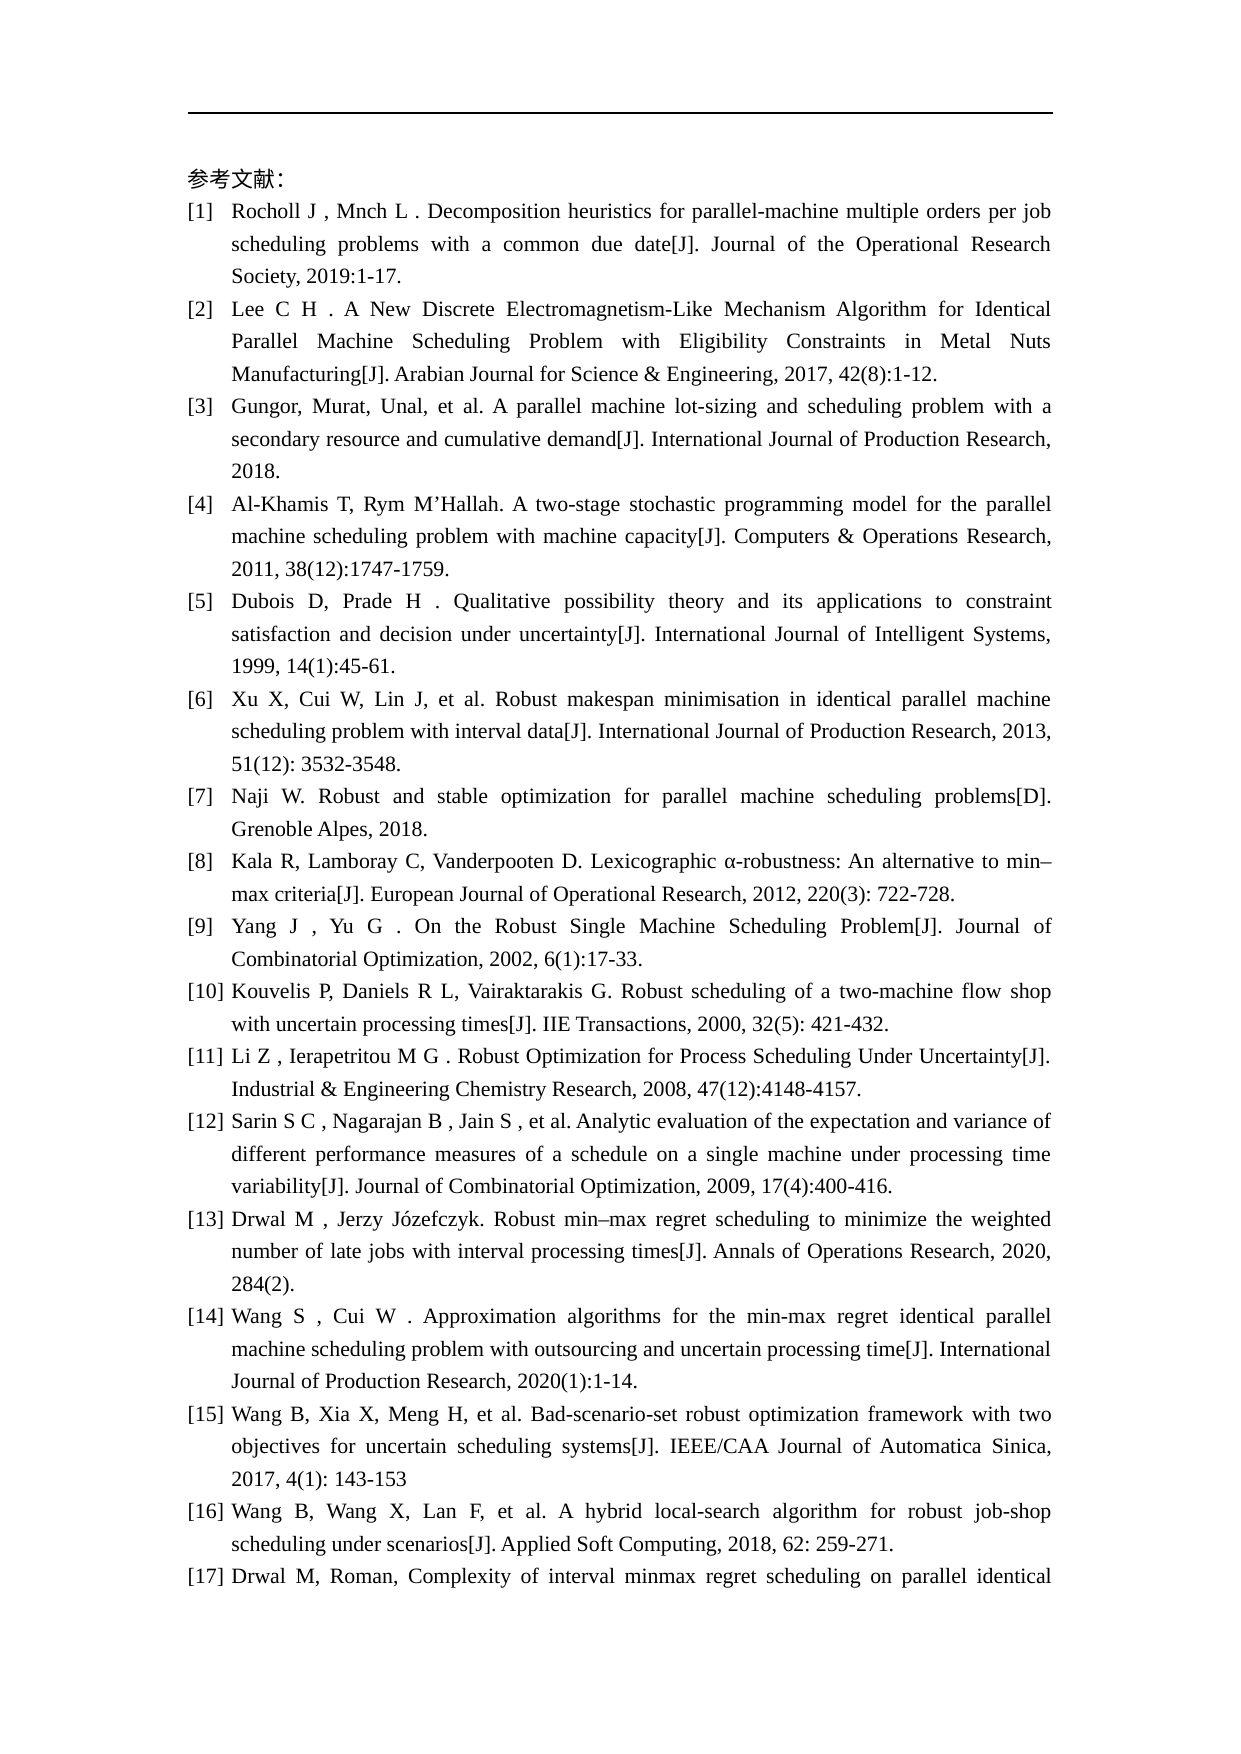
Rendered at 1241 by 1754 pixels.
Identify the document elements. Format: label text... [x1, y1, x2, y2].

list Lee C H . A New Discrete Electromagnetism-Like Mechanism Algorithm for Identical Parallel Machine Scheduling Problem with Eligibility Constraints in Metal Nuts Manufacturing[J]. Arabian Journal for Science & Engineering, 2017, 42(8):1-12. [187, 292, 1053, 389]
list Yang J , Yu G . On the Robust Single Machine Scheduling Problem[J]. Journal of Combinatorial Optimization, 2002, 6(1):17-33. [187, 909, 1053, 974]
list Sarin S C , Nagarajan B , Jain S , et al. Analytic evaluation of the expectation and variance of different performance measures of a schedule on a single machine under processing time variability[J]. Journal of Combinatorial Optimization, 2009, 17(4):400-416. [187, 1104, 1053, 1202]
text 参考文献： [187, 162, 1053, 194]
list Xu X, Cui W, Lin J, et al. Robust makespan minimisation in identical parallel machine scheduling problem with interval data[J]. International Journal of Production Research, 2013, 51(12): 3532-3548. [187, 682, 1053, 779]
list Al-Khamis T, Rym M’Hallah. A two-stage stochastic programming model for the parallel machine scheduling problem with machine capacity[J]. Computers & Operations Research, 2011, 38(12):1747-1759. [187, 487, 1053, 584]
list Kala R, Lamboray C, Vanderpooten D. Lexicographic α-robustness: An alternative to min–max criteria[J]. European Journal of Operational Research, 2012, 220(3): 722-728. [187, 844, 1053, 909]
list Wang S , Cui W . Approximation algorithms for the min-max regret identical parallel machine scheduling problem with outsourcing and uncertain processing time[J]. International Journal of Production Research, 2020(1):1-14. [187, 1299, 1053, 1397]
list Drwal M , Jerzy Józefczyk. Robust min–max regret scheduling to minimize the weighted number of late jobs with interval processing times[J]. Annals of Operations Research, 2020, 284(2). [187, 1202, 1053, 1299]
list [187, 1559, 1053, 1592]
list Rocholl J , Mnch L . Decomposition heuristics for parallel-machine multiple orders per job scheduling problems with a common due date[J]. Journal of the Operational Research Society, 2019:1-17. [187, 194, 1053, 292]
list Wang B, Wang X, Lan F, et al. A hybrid local-search algorithm for robust job-shop scheduling under scenarios[J]. Applied Soft Computing, 2018, 62: 259-271. [187, 1494, 1053, 1559]
list Li Z , Ierapetritou M G . Robust Optimization for Process Scheduling Under Uncertainty[J]. Industrial & Engineering Chemistry Research, 2008, 47(12):4148-4157. [187, 1039, 1053, 1104]
list Gungor, Murat, Unal, et al. A parallel machine lot-sizing and scheduling problem with a secondary resource and cumulative demand[J]. International Journal of Production Research, 2018. [187, 389, 1053, 487]
list Dubois D, Prade H . Qualitative possibility theory and its applications to constraint satisfaction and decision under uncertainty[J]. International Journal of Intelligent Systems, 1999, 14(1):45-61. [187, 584, 1053, 682]
list Kouvelis P, Daniels R L, Vairaktarakis G. Robust scheduling of a two-machine flow shop with uncertain processing times[J]. IIE Transactions, 2000, 32(5): 421-432. [187, 974, 1053, 1039]
list Naji W. Robust and stable optimization for parallel machine scheduling problems[D]. Grenoble Alpes, 2018. [187, 779, 1053, 844]
list Wang B, Xia X, Meng H, et al. Bad-scenario-set robust optimization framework with two objectives for uncertain scheduling systems[J]. IEEE/CAA Journal of Automatica Sinica, 2017, 4(1): 143-153 [187, 1397, 1053, 1494]
